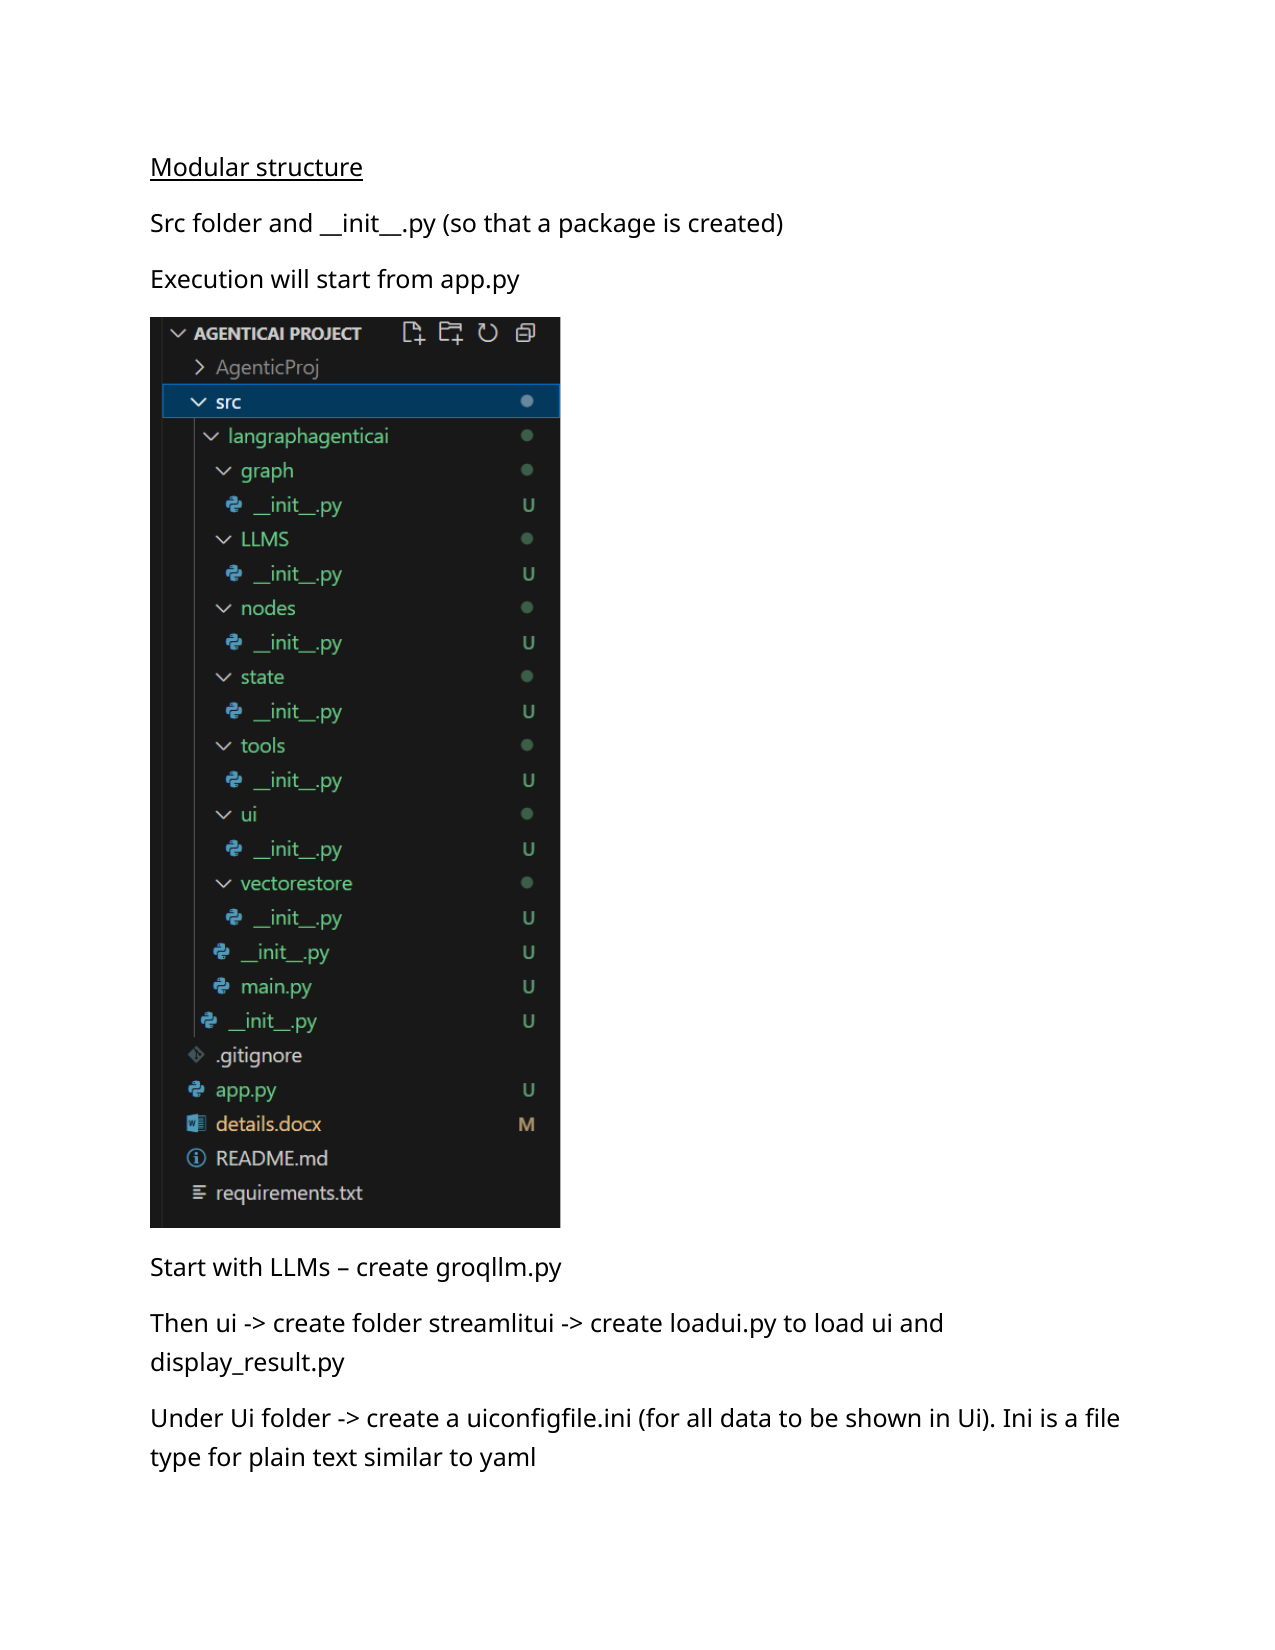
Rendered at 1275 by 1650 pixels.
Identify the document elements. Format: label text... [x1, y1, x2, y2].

text Modular structure [150, 150, 1125, 184]
text Src folder and __init__.py (so that a package is created) [150, 206, 1125, 240]
text Start with LLMs – create groqllm.py [150, 1250, 1125, 1284]
text Under Ui folder -> create a uiconfigfile.ini (for all data to be shown in Ui). Ini is a file type for plain text similar to yaml [150, 1401, 1125, 1474]
text Execution will start from app.py [150, 262, 1125, 296]
picture [150, 317, 561, 1228]
text Then ui -> create folder streamlitui -> create loadui.py to load ui and display_result.py [150, 1306, 1125, 1379]
